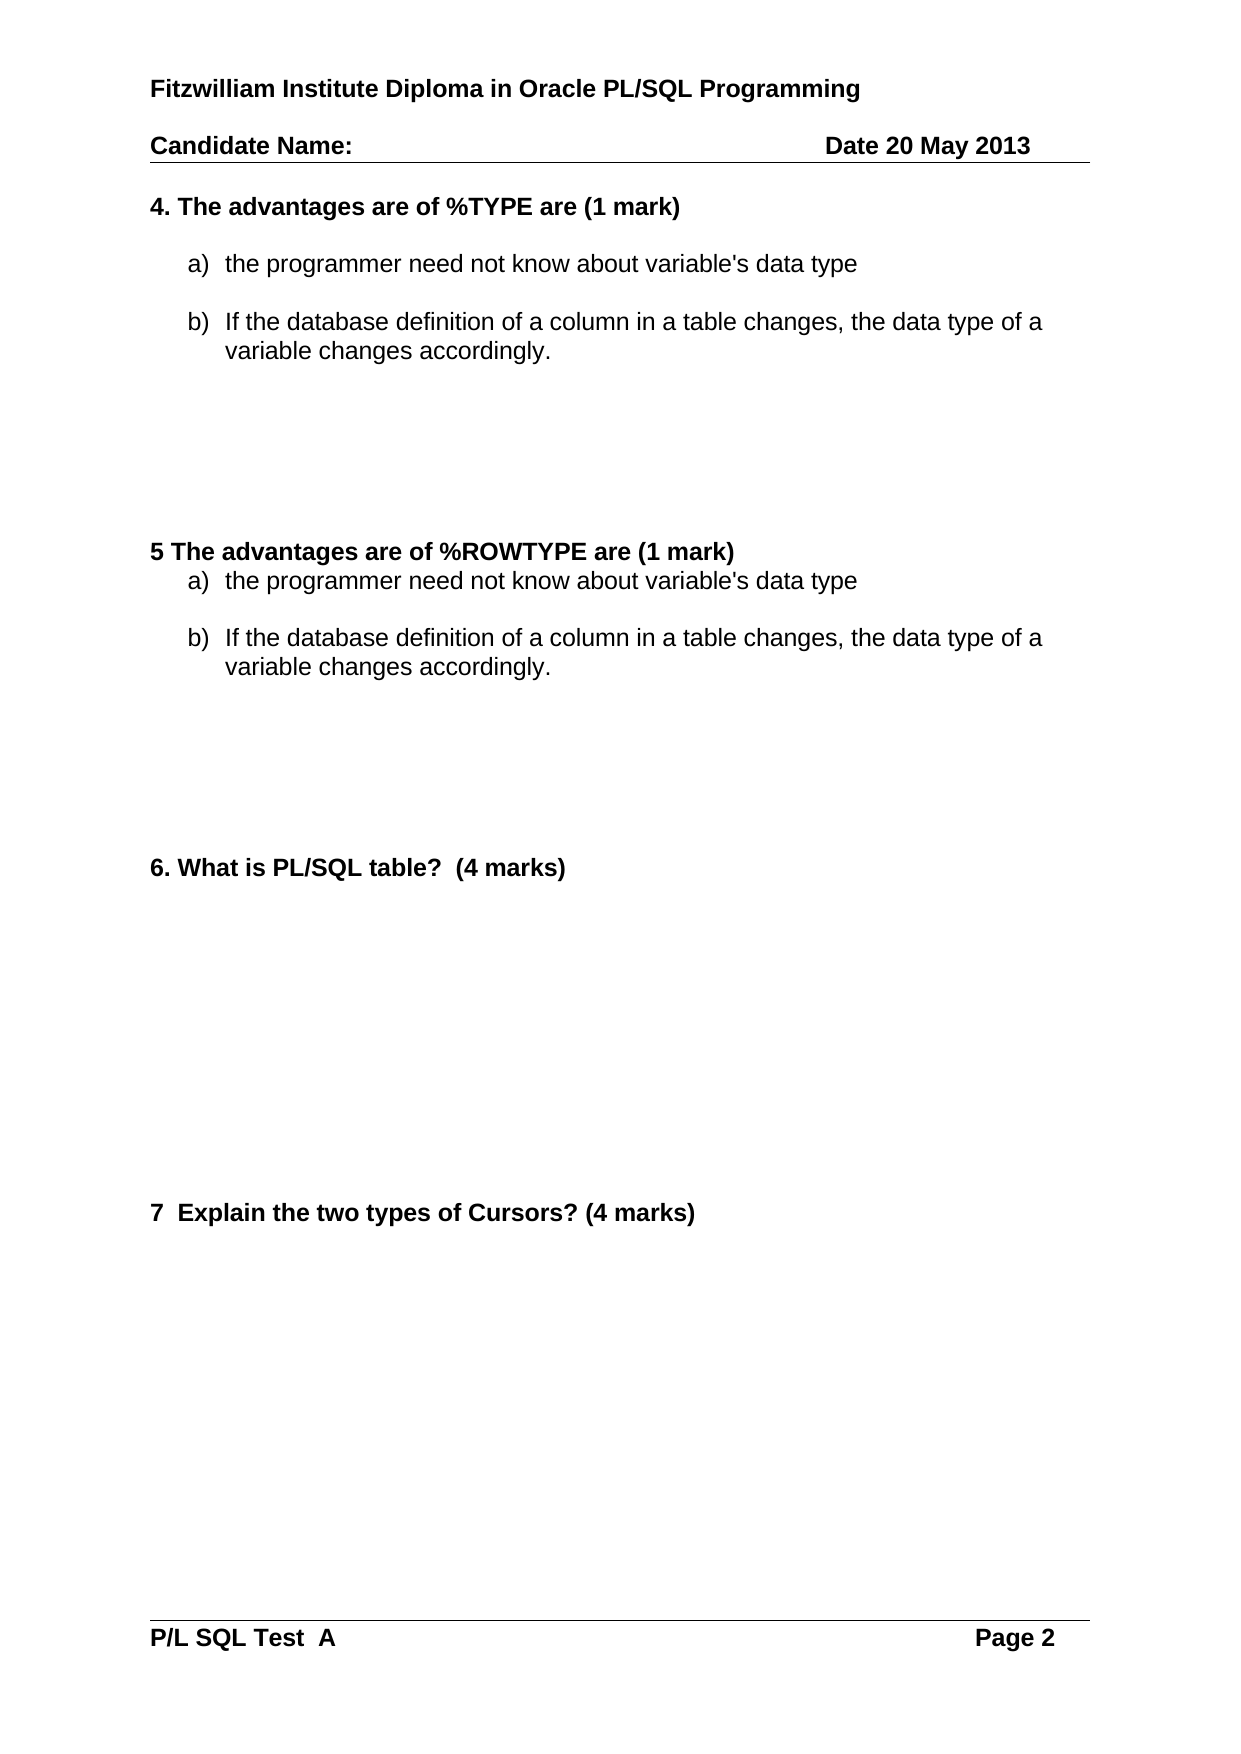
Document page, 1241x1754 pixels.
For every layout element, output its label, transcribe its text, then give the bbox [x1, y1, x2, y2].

list If the database definition of a column in a table changes, the data type of a variable changes accordingly. [187, 623, 1090, 681]
text 5 The advantages are of %ROWTYPE are (1 mark) [150, 537, 1090, 566]
text 4. The advantages are of %TYPE are (1 mark) [150, 192, 1090, 221]
list If the database definition of a column in a table changes, the data type of a variable changes accordingly. [187, 307, 1090, 364]
list the programmer need not know about variable's data type [187, 566, 1090, 594]
list the programmer need not know about variable's data type [187, 249, 1090, 278]
text 6. What is PL/SQL table? (4 marks) [150, 853, 1090, 882]
text 7 Explain the two types of Cursors? (4 marks) [150, 1198, 1090, 1227]
